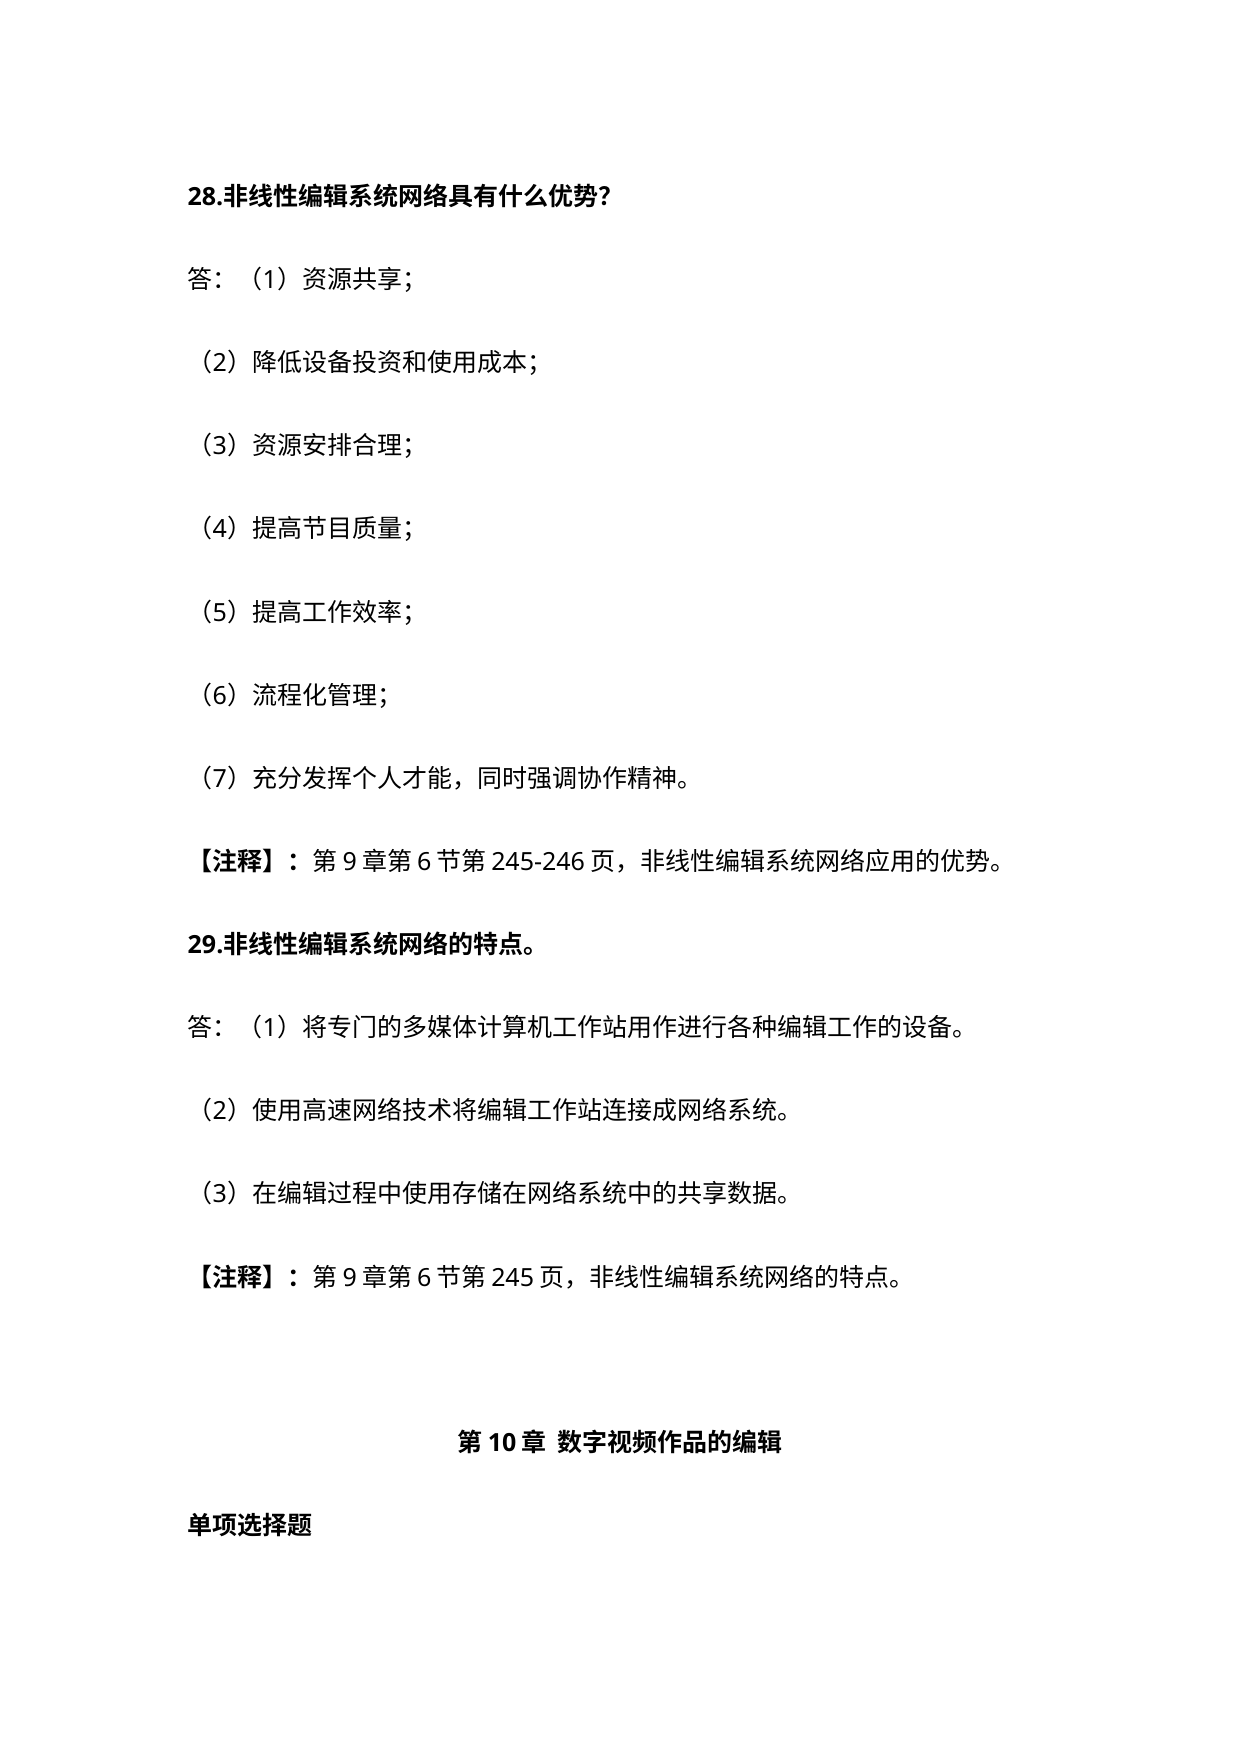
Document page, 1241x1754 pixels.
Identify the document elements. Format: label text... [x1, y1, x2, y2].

list （7）充分发挥个人才能，同时强调协作精神。 [187, 744, 1053, 809]
list （5）提高工作效率； [187, 578, 1053, 643]
list 答：（1）将专门的多媒体计算机工作站用作进行各种编辑工作的设备。 [187, 993, 1053, 1058]
list 【注释】：第9章第6节第245页，非线性编辑系统网络的特点。 [187, 1243, 1053, 1308]
list （4）提高节目质量； [187, 494, 1053, 559]
list 单项选择题 [187, 1491, 1053, 1556]
list 第10章 数字视频作品的编辑 [187, 1408, 1053, 1473]
list 【注释】：第9章第6节第245-246页，非线性编辑系统网络应用的优势。 [187, 827, 1053, 892]
list 在编辑过程中使用存储在网络系统中的共享数据。 [187, 1159, 1053, 1224]
list 28.非线性编辑系统网络具有什么优势？ [187, 162, 1053, 227]
list （2）降低设备投资和使用成本； [187, 328, 1053, 393]
list 使用高速网络技术将编辑工作站连接成网络系统。 [187, 1076, 1053, 1141]
list 答：（1）资源共享； [187, 245, 1053, 310]
list （6）流程化管理； [187, 661, 1053, 726]
list 29.非线性编辑系统网络的特点。 [187, 910, 1053, 975]
list （3）资源安排合理； [187, 411, 1053, 476]
